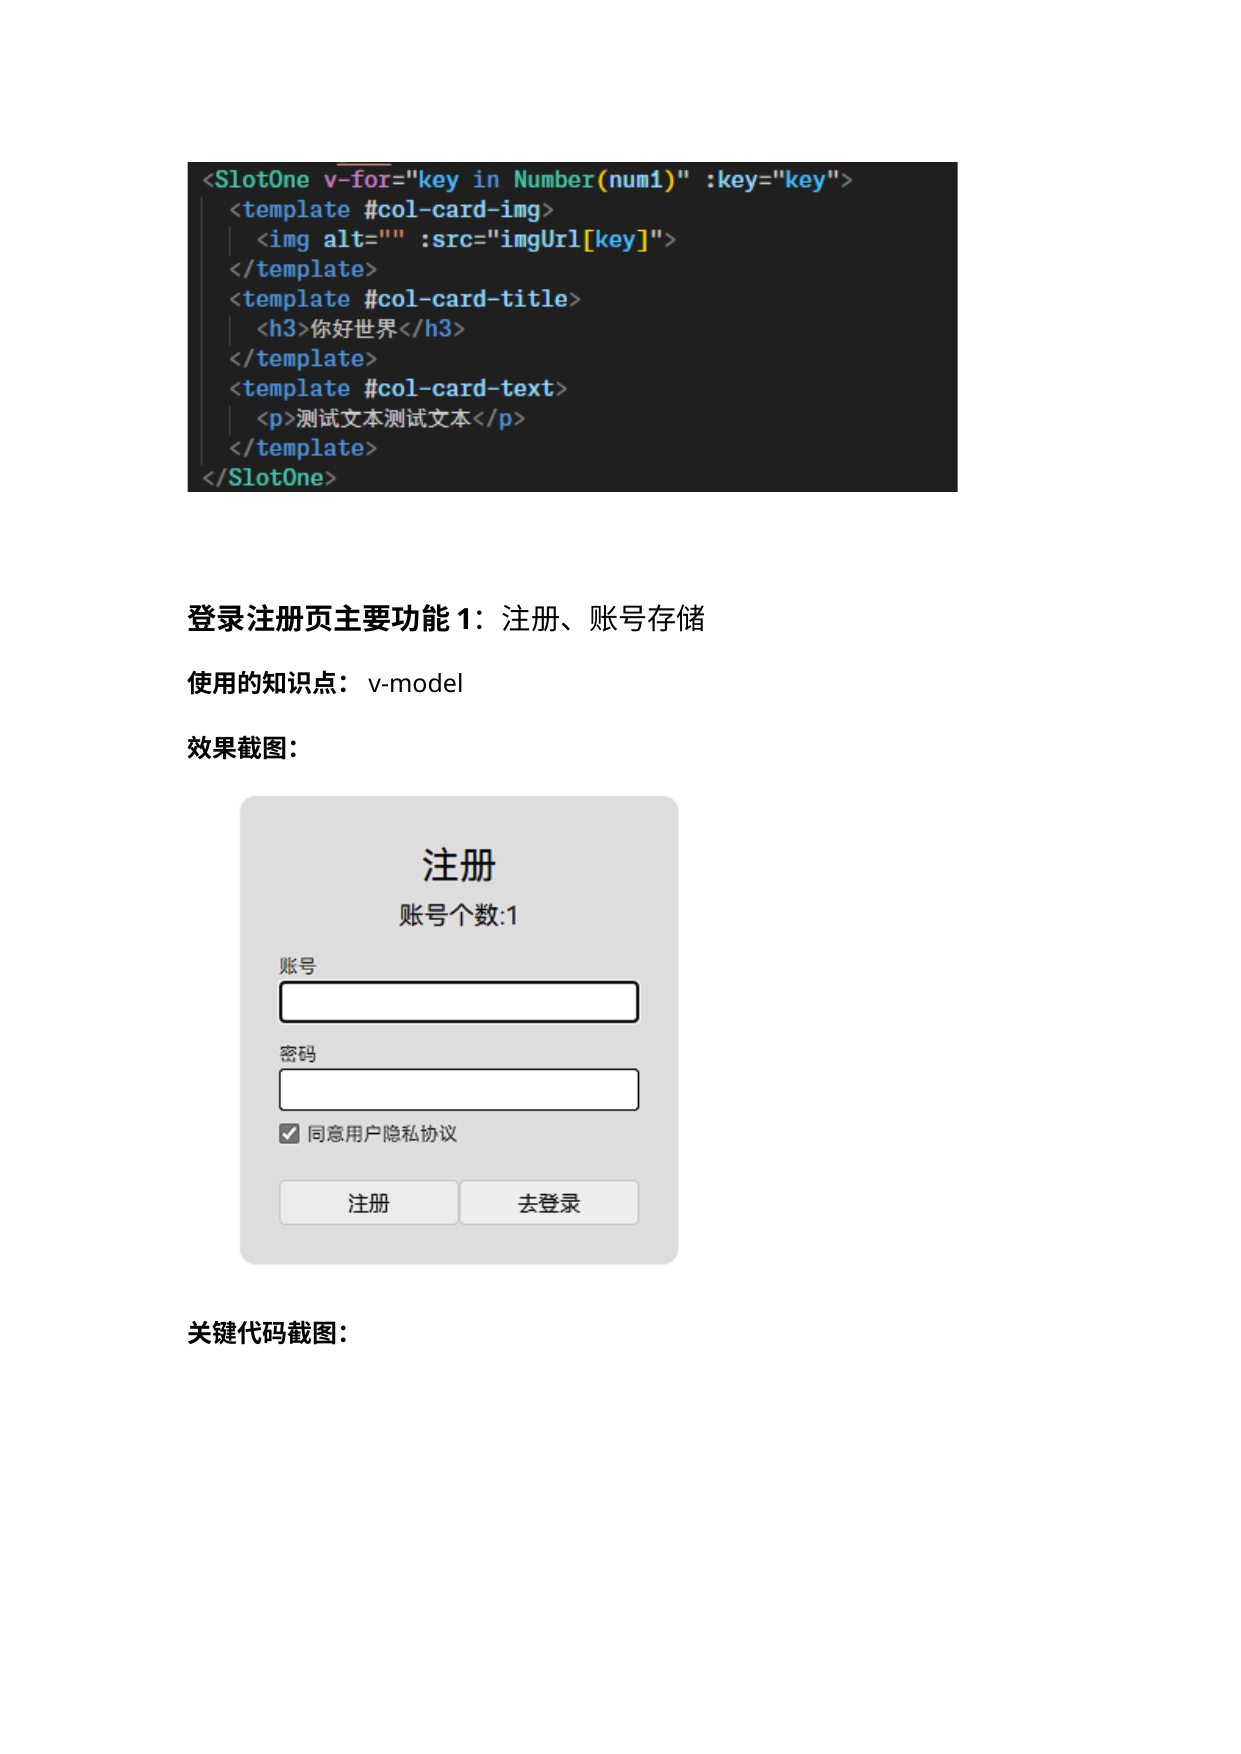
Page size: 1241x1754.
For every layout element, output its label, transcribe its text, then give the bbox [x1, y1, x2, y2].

picture [187, 779, 746, 1285]
text 效果截图： [187, 714, 1053, 779]
picture [187, 162, 958, 492]
text 登录注册页主要功能1：注册、账号存储 [187, 584, 1053, 649]
text 关键代码截图： [187, 1299, 1053, 1364]
text 使用的知识点： v-model [187, 649, 1053, 714]
